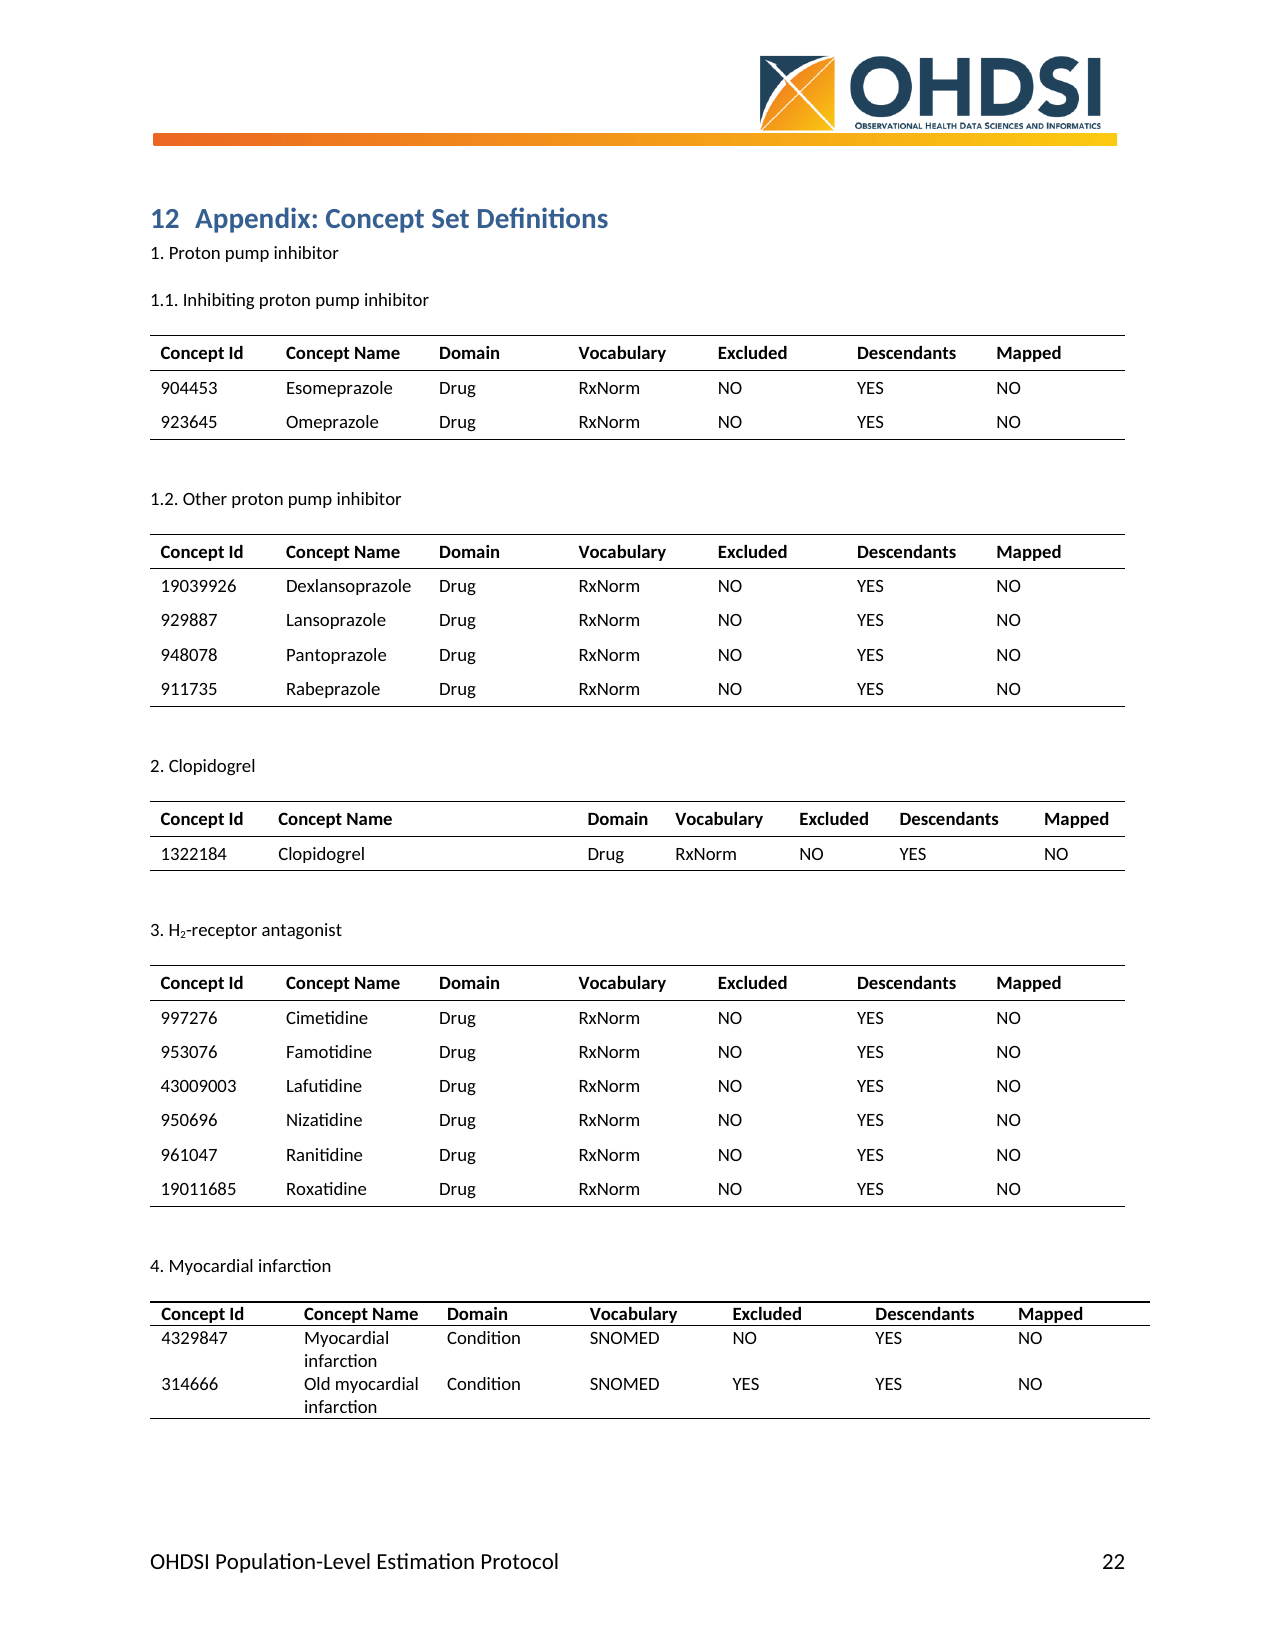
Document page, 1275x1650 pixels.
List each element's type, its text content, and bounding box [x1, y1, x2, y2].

table_cell 4329847 [150, 1326, 293, 1372]
table_header Concept Name [268, 802, 577, 836]
table_cell Nizatidine [276, 1103, 429, 1137]
table_header Domain [436, 1303, 578, 1325]
table_cell YES [847, 569, 986, 603]
table_cell NO [986, 1172, 1125, 1206]
table_cell NO [708, 371, 847, 404]
table_header Descendants [864, 1303, 1007, 1325]
table_cell Condition [436, 1372, 578, 1418]
table_header Excluded [708, 336, 847, 370]
table_cell NO [708, 1172, 847, 1206]
table_cell NO [986, 1137, 1125, 1172]
table_cell NO [986, 671, 1125, 706]
table_cell NO [1034, 837, 1125, 870]
subtitle Appendix: Concept Set Definitions [150, 200, 1125, 236]
table_cell NO [708, 1137, 847, 1172]
table_header Concept Name [276, 966, 429, 1000]
table_cell Drug [429, 569, 568, 603]
table_cell NO [1007, 1326, 1149, 1372]
text 3. H2-receptor antagonist [150, 918, 1125, 941]
table_header Mapped [986, 336, 1125, 370]
table_cell Old myocardial infarction [293, 1372, 436, 1418]
table_cell Myocardial infarction [293, 1326, 436, 1372]
table_header Vocabulary [568, 535, 707, 568]
table_header Mapped [986, 966, 1125, 1000]
table_cell Ranitidine [276, 1137, 429, 1172]
table_cell Cimetidine [276, 1001, 429, 1034]
table_cell RxNorm [568, 371, 707, 404]
table_cell Drug [429, 1001, 568, 1034]
table_cell YES [847, 1001, 986, 1034]
table_cell NO [986, 371, 1125, 404]
table_cell YES [864, 1372, 1007, 1418]
table_cell YES [721, 1372, 864, 1418]
table_cell SNOMED [578, 1372, 721, 1418]
table_header Concept Id [150, 336, 276, 370]
table_cell Omeprazole [276, 404, 429, 438]
table_cell RxNorm [568, 1001, 707, 1034]
table_cell NO [708, 1069, 847, 1103]
table_cell 948078 [150, 637, 276, 671]
table_cell YES [864, 1326, 1007, 1372]
table_cell Drug [429, 637, 568, 671]
text 1.1. Inhibiting proton pump inhibitor [150, 288, 1125, 311]
table_header Vocabulary [568, 336, 707, 370]
table_cell NO [986, 1034, 1125, 1068]
text 1. Proton pump inhibitor [150, 241, 1125, 264]
table_cell Famotidine [276, 1034, 429, 1068]
table_cell RxNorm [568, 1069, 707, 1103]
table_header Domain [429, 535, 568, 568]
table_cell NO [708, 404, 847, 438]
table_cell YES [847, 671, 986, 706]
table_cell Drug [577, 837, 665, 870]
table_cell 911735 [150, 671, 276, 706]
table_cell Lansoprazole [276, 603, 429, 637]
table_cell RxNorm [568, 569, 707, 603]
table_cell 923645 [150, 404, 276, 438]
table_header Concept Id [150, 535, 276, 568]
table_header Excluded [789, 802, 889, 836]
table_header Vocabulary [568, 966, 707, 1000]
table_cell Lafutidine [276, 1069, 429, 1103]
table_cell YES [847, 1172, 986, 1206]
table_cell YES [847, 1069, 986, 1103]
table_header Excluded [708, 535, 847, 568]
table_header Concept Name [276, 535, 429, 568]
table_header Domain [577, 802, 665, 836]
table_cell NO [708, 603, 847, 637]
table_cell 314666 [150, 1372, 293, 1418]
table_cell NO [986, 603, 1125, 637]
table_cell NO [986, 1103, 1125, 1137]
table_cell RxNorm [568, 404, 707, 438]
table_cell NO [708, 569, 847, 603]
table_cell Esomeprazole [276, 371, 429, 404]
table_cell RxNorm [568, 671, 707, 706]
table_header Mapped [1007, 1303, 1149, 1325]
table_cell 1322184 [150, 837, 268, 870]
table_cell Drug [429, 603, 568, 637]
table_cell NO [986, 569, 1125, 603]
table_cell RxNorm [568, 1103, 707, 1137]
table_cell RxNorm [665, 837, 789, 870]
table_cell Drug [429, 1069, 568, 1103]
table_cell 19011685 [150, 1172, 276, 1206]
table_cell YES [847, 1034, 986, 1068]
table_cell NO [708, 1034, 847, 1068]
table_header Mapped [1034, 802, 1125, 836]
table_cell 904453 [150, 371, 276, 404]
table_header Domain [429, 966, 568, 1000]
table_header Concept Id [150, 802, 268, 836]
table_cell Drug [429, 404, 568, 438]
table_cell 953076 [150, 1034, 276, 1068]
table_cell Pantoprazole [276, 637, 429, 671]
table_header Descendants [889, 802, 1034, 836]
table_cell Drug [429, 1137, 568, 1172]
table_cell YES [847, 404, 986, 438]
table_cell Dexlansoprazole [276, 569, 429, 603]
table_cell Drug [429, 371, 568, 404]
table_cell NO [708, 1103, 847, 1137]
table_cell Roxatidine [276, 1172, 429, 1206]
table_header Concept Id [150, 966, 276, 1000]
table_cell 961047 [150, 1137, 276, 1172]
table_cell YES [847, 637, 986, 671]
table_cell NO [986, 1001, 1125, 1034]
table_cell RxNorm [568, 1034, 707, 1068]
table_cell 997276 [150, 1001, 276, 1034]
table_header Excluded [708, 966, 847, 1000]
table_cell RxNorm [568, 637, 707, 671]
table_cell 19039926 [150, 569, 276, 603]
table_cell Drug [429, 671, 568, 706]
table_cell Drug [429, 1103, 568, 1137]
table_cell Rabeprazole [276, 671, 429, 706]
table_cell YES [889, 837, 1034, 870]
table_cell NO [708, 637, 847, 671]
table_cell NO [1007, 1372, 1149, 1418]
table_cell Drug [429, 1034, 568, 1068]
text 1.2. Other proton pump inhibitor [150, 487, 1125, 509]
table_header Descendants [847, 535, 986, 568]
table_cell NO [986, 637, 1125, 671]
table_cell NO [721, 1326, 864, 1372]
table_header Excluded [721, 1303, 864, 1325]
text 4. Myocardial infarction [150, 1254, 1125, 1277]
table_cell 929887 [150, 603, 276, 637]
table_cell YES [847, 371, 986, 404]
picture [742, 42, 1118, 145]
table_cell Condition [436, 1326, 578, 1372]
table_cell SNOMED [578, 1326, 721, 1372]
table_header Vocabulary [578, 1303, 721, 1325]
table_cell Clopidogrel [268, 837, 577, 870]
table_cell Drug [429, 1172, 568, 1206]
table_header Descendants [847, 966, 986, 1000]
table_header Descendants [847, 336, 986, 370]
table_cell RxNorm [568, 1172, 707, 1206]
table_header Concept Name [276, 336, 429, 370]
table_header Concept Name [293, 1303, 436, 1325]
table_cell YES [847, 1137, 986, 1172]
table_header Concept Id [150, 1303, 293, 1325]
table_header Vocabulary [665, 802, 789, 836]
table_cell NO [708, 671, 847, 706]
table_cell YES [847, 603, 986, 637]
table_cell NO [986, 1069, 1125, 1103]
table_header Mapped [986, 535, 1125, 568]
table_cell NO [986, 404, 1125, 438]
table_cell NO [789, 837, 889, 870]
table_cell YES [847, 1103, 986, 1137]
table_cell 950696 [150, 1103, 276, 1137]
text 2. Clopidogrel [150, 754, 1125, 777]
table_cell RxNorm [568, 603, 707, 637]
table_cell NO [708, 1001, 847, 1034]
table_cell RxNorm [568, 1137, 707, 1172]
table_header Domain [429, 336, 568, 370]
table_cell 43009003 [150, 1069, 276, 1103]
